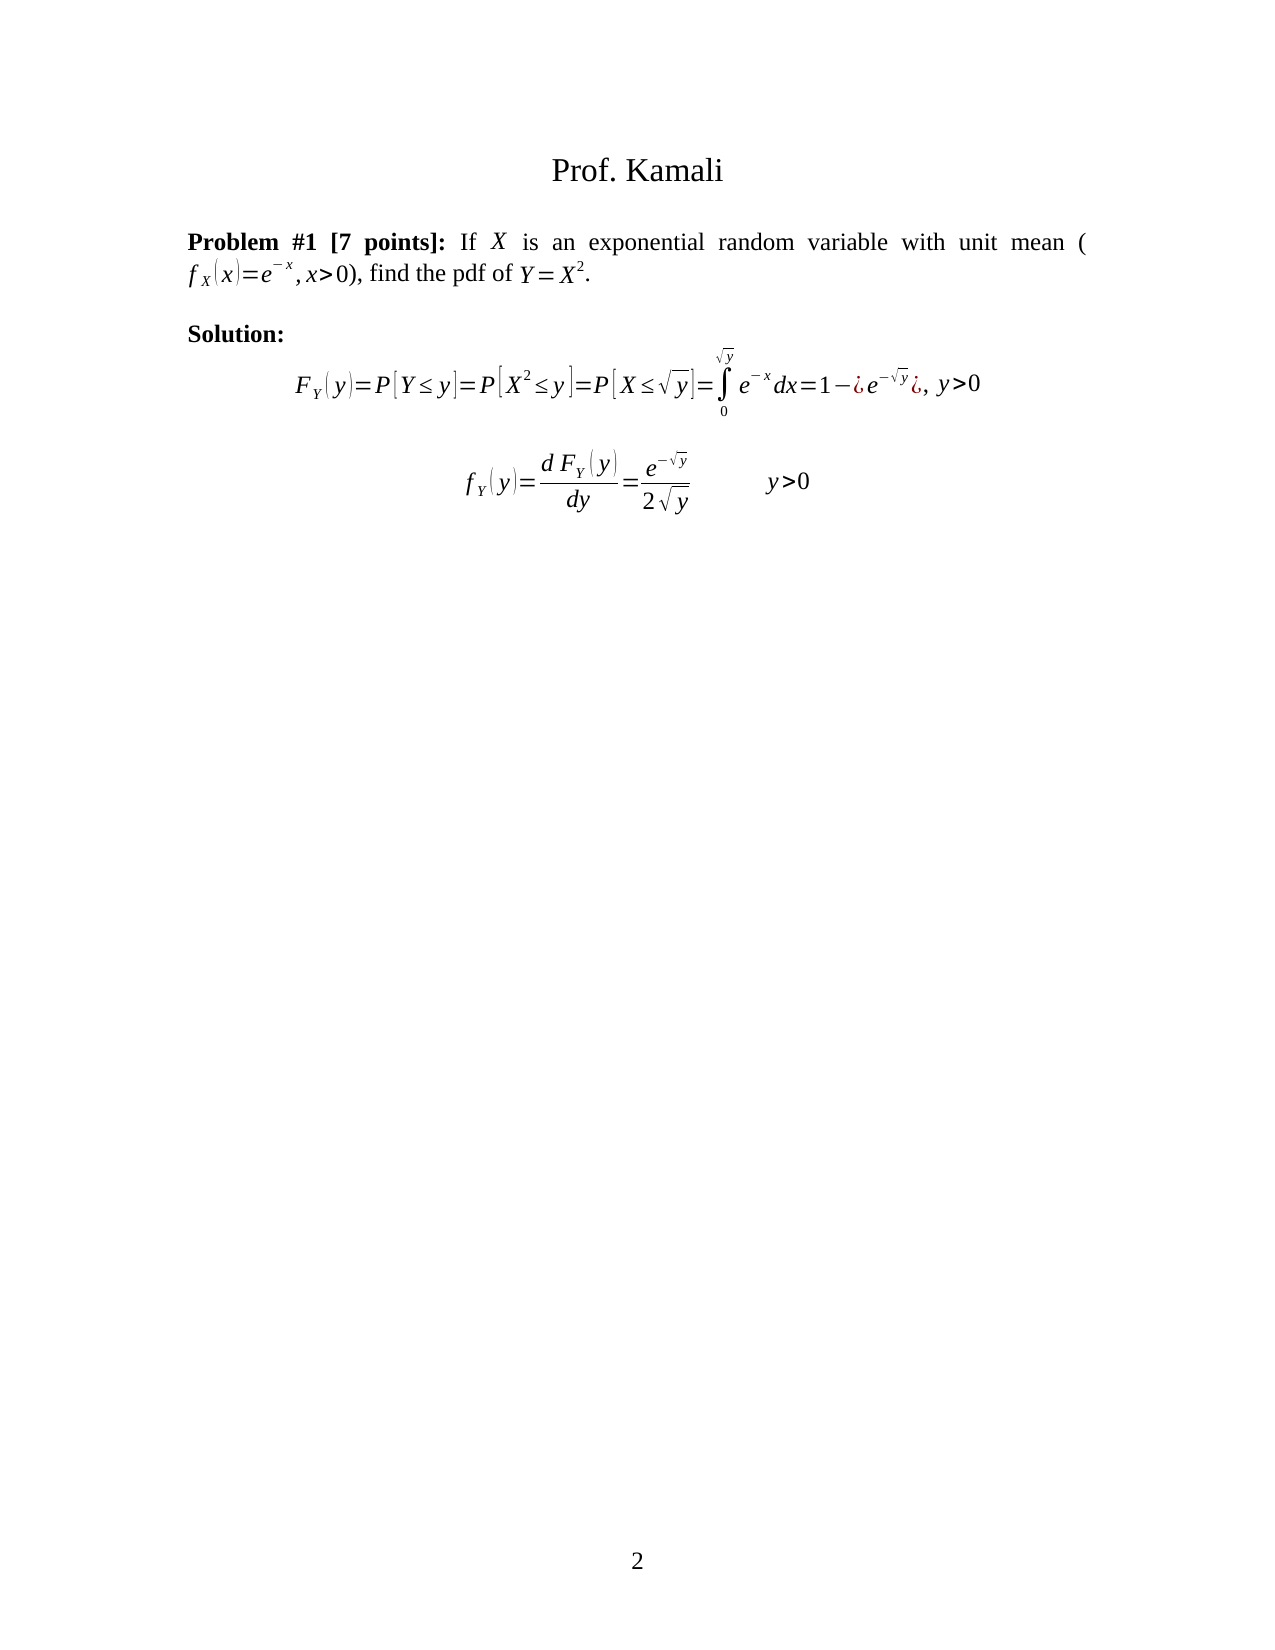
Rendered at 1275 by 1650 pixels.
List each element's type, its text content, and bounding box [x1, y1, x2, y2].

text Solution: [187, 319, 1087, 348]
text Problem #1 [7 points]: If is an exponential random variable with unit mean (), find the pdf of . [187, 227, 1087, 290]
subtitle Prof. Kamali [187, 150, 1087, 188]
text , [187, 348, 1087, 420]
